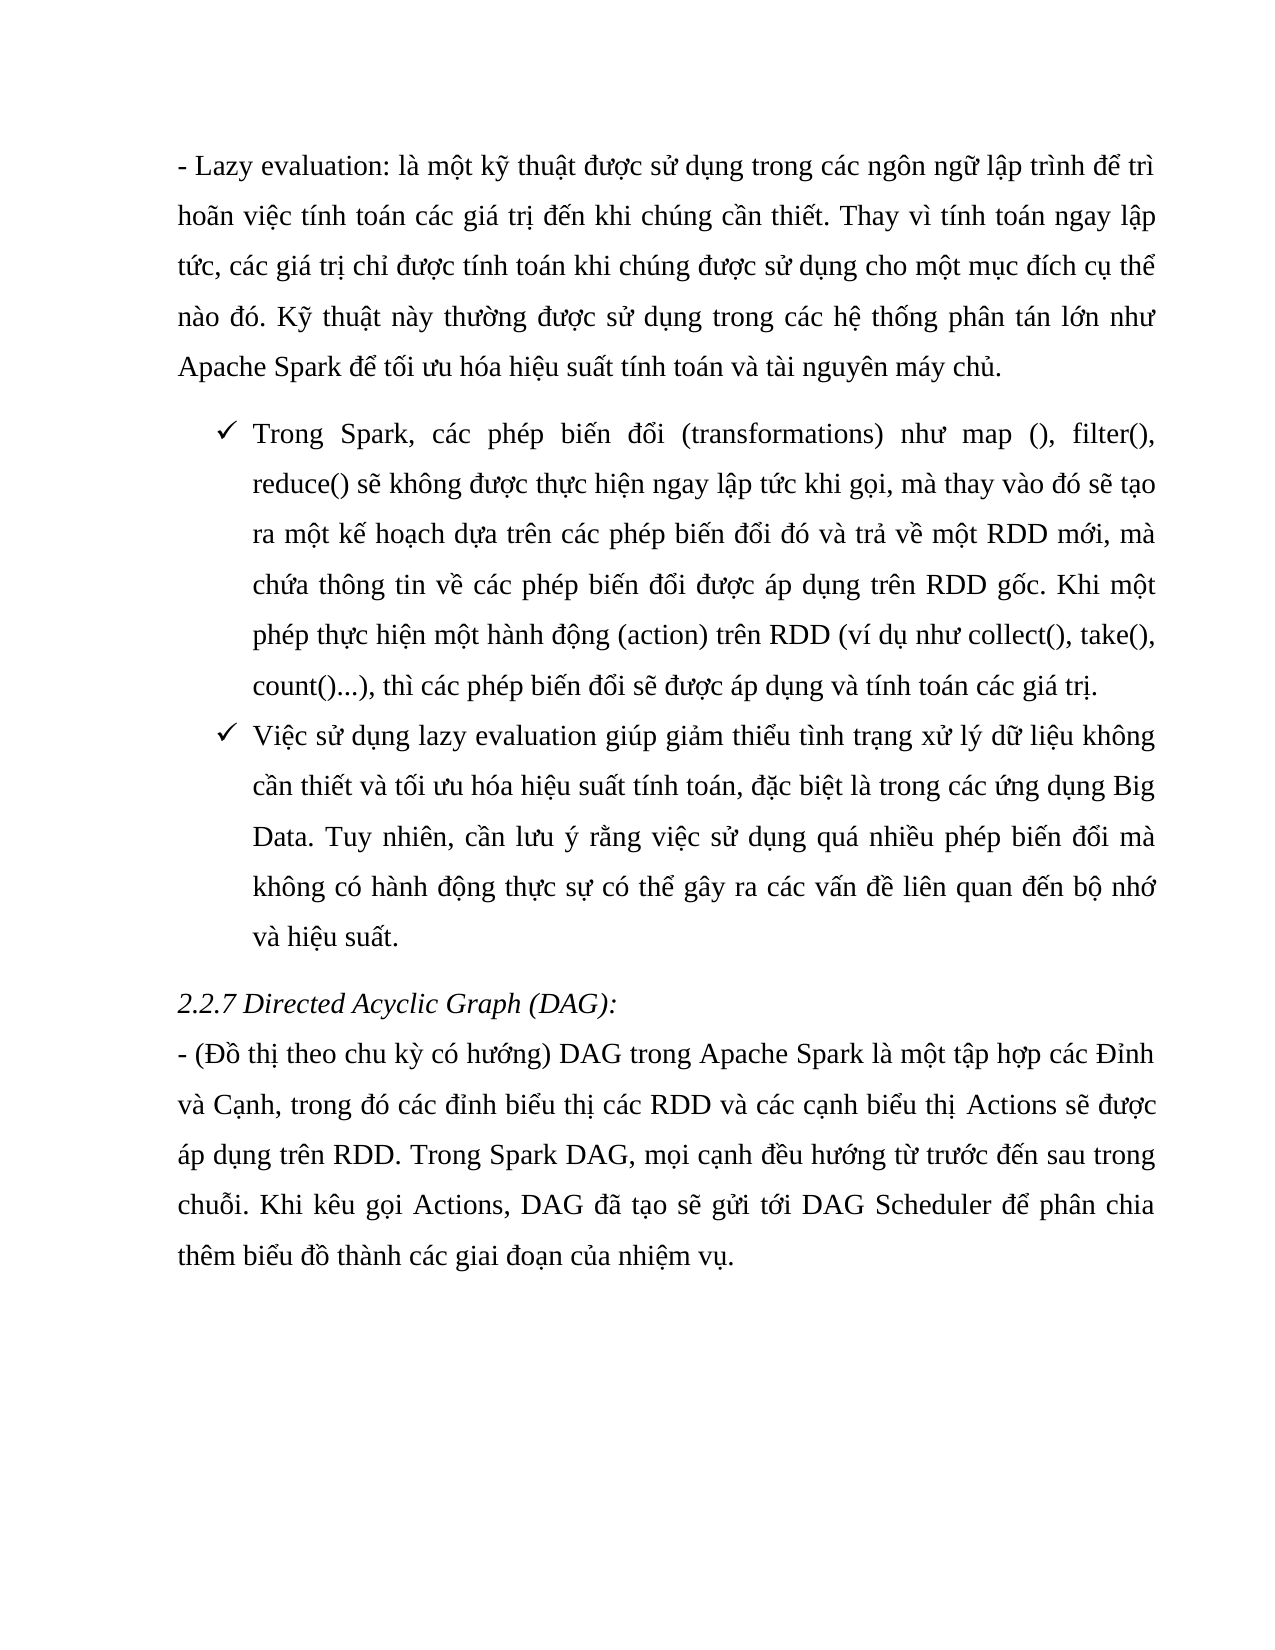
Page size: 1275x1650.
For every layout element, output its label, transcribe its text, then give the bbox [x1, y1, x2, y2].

list Trong Spark, các phép biến đổi (transformations) như map (), filter(), reduce() sẽ không được thực hiện ngay lập tức khi gọi, mà thay vào đó sẽ tạo ra một kế hoạch dựa trên các phép biến đổi đó và trả về một RDD mới, mà chứa thông tin về các phép biến đổi được áp dụng trên RDD gốc. Khi một phép thực hiện một hành động (action) trên RDD (ví dụ như collect(), take(), count()...), thì các phép biến đổi sẽ được áp dụng và tính toán các giá trị. [215, 416, 1157, 701]
text - Lazy evaluation: là một kỹ thuật được sử dụng trong các ngôn ngữ lập trình để trì hoãn việc tính toán các giá trị đến khi chúng cần thiết. Thay vì tính toán ngay lập tức, các giá trị chỉ được tính toán khi chúng được sử dụng cho một mục đích cụ thể nào đó. Kỹ thuật này thường được sử dụng trong các hệ thống phân tán lớn như Apache Spark để tối ưu hóa hiệu suất tính toán và tài nguyên máy chủ. [177, 148, 1157, 382]
list Việc sử dụng lazy evaluation giúp giảm thiểu tình trạng xử lý dữ liệu không cần thiết và tối ưu hóa hiệu suất tính toán, đặc biệt là trong các ứng dụng Big Data. Tuy nhiên, cần lưu ý rằng việc sử dụng quá nhiều phép biến đổi mà không có hành động thực sự có thể gây ra các vấn đề liên quan đến bộ nhớ và hiệu suất. [215, 718, 1157, 953]
subtitle 2.2.7 Directed Acyclic Graph (DAG): [177, 986, 1157, 1020]
text - (Đồ thị theo chu kỳ có hướng) DAG trong Apache Spark là một tập hợp các Đỉnh và Cạnh, trong đó các đỉnh biểu thị các RDD và các cạnh biểu thị Actions sẽ được áp dụng trên RDD. Trong Spark DAG, mọi cạnh đều hướng từ trước đến sau trong chuỗi. Khi kêu gọi Actions, DAG đã tạo sẽ gửi tới DAG Scheduler để phân chia thêm biểu đồ thành các giai đoạn của nhiệm vụ. [177, 1037, 1157, 1271]
